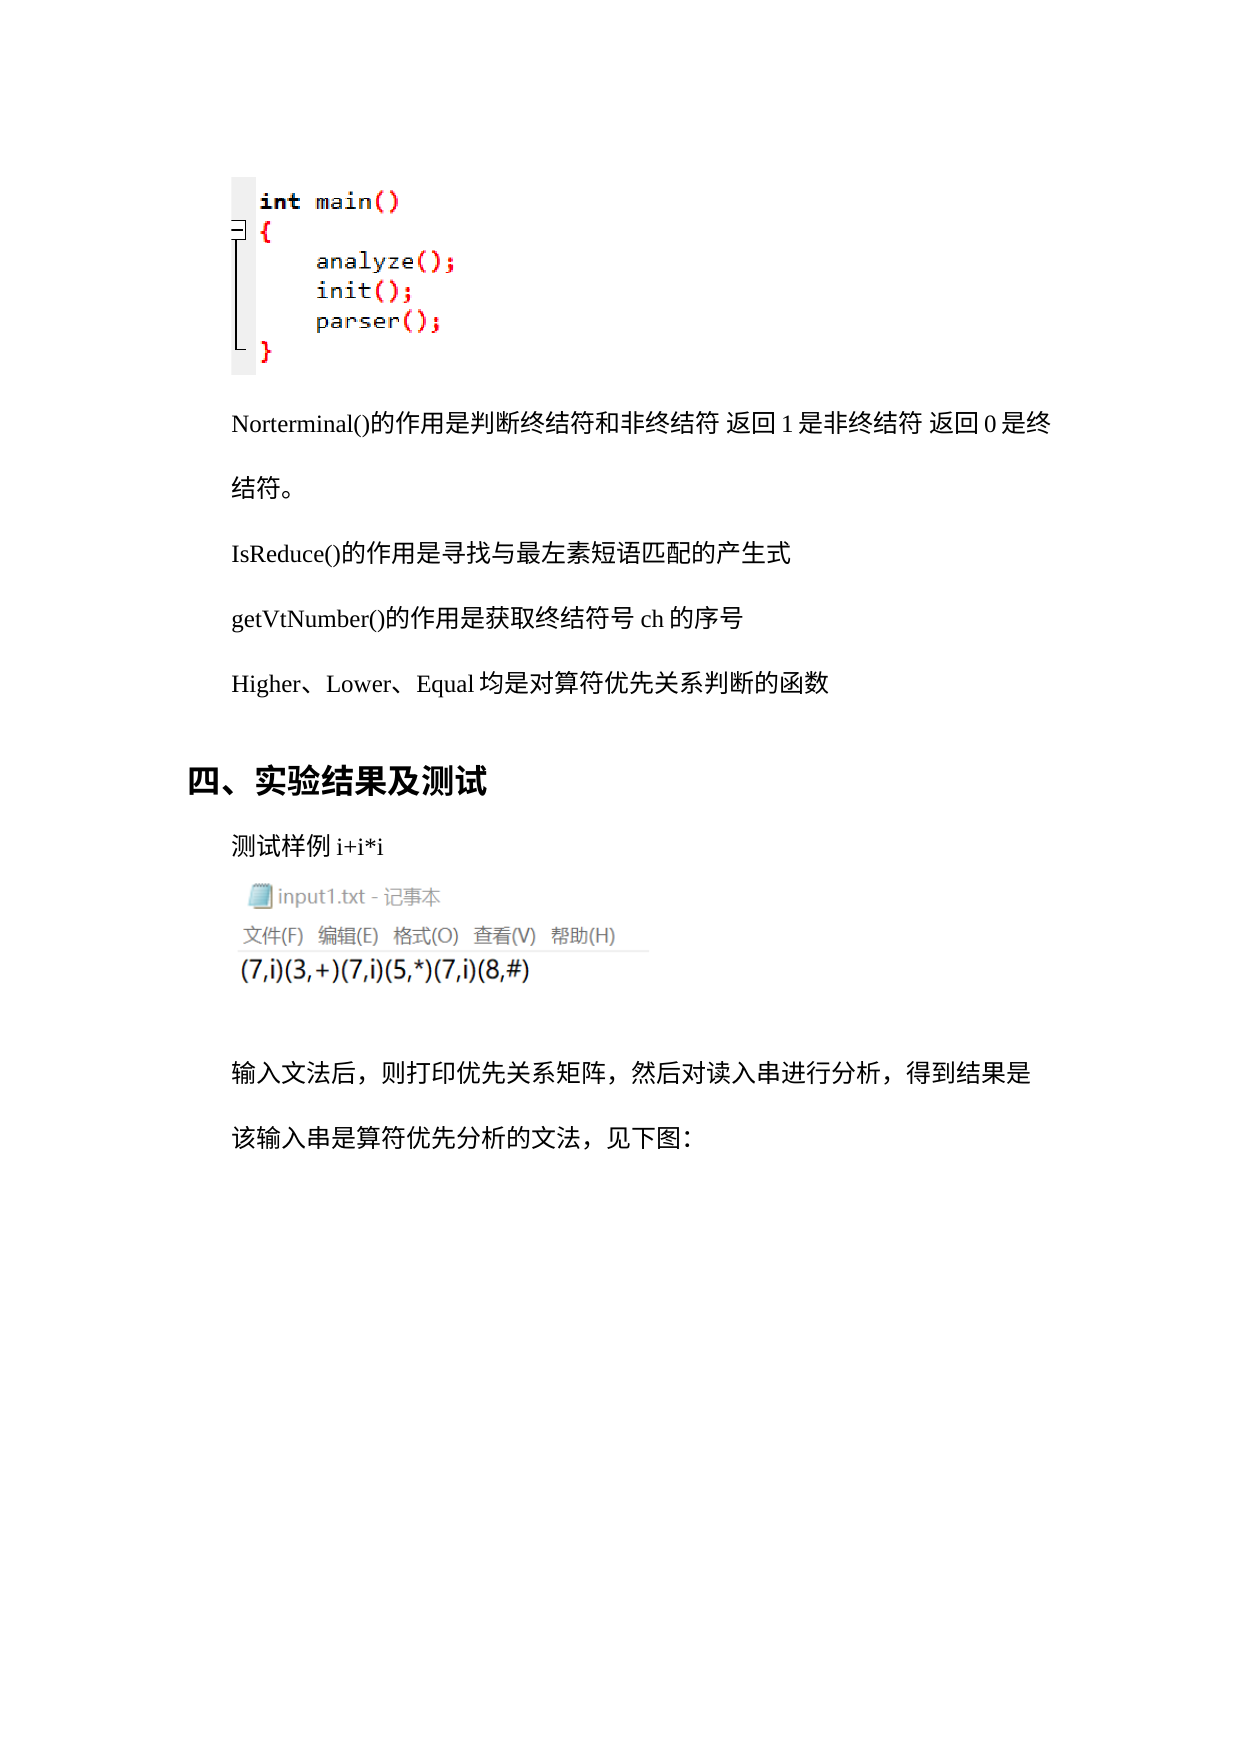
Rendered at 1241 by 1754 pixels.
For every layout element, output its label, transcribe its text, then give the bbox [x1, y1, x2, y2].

picture [231, 177, 504, 375]
picture [237, 877, 650, 1023]
text Norterminal()的作用是判断终结符和非终结符 返回1是非终结符 返回0是终结符。 [231, 389, 1053, 519]
text 测试样例i+i*i [231, 812, 1053, 877]
text getVtNumber()的作用是获取终结符号ch的序号 [231, 584, 1053, 649]
text Higher、Lower、Equal均是对算符优先关系判断的函数 [231, 649, 1053, 714]
text 输入文法后，则打印优先关系矩阵，然后对读入串进行分析，得到结果是该输入串是算符优先分析的文法，见下图： [231, 1039, 1053, 1169]
text IsReduce()的作用是寻找与最左素短语匹配的产生式 [231, 519, 1053, 584]
list 实验结果及测试 [187, 747, 1053, 812]
